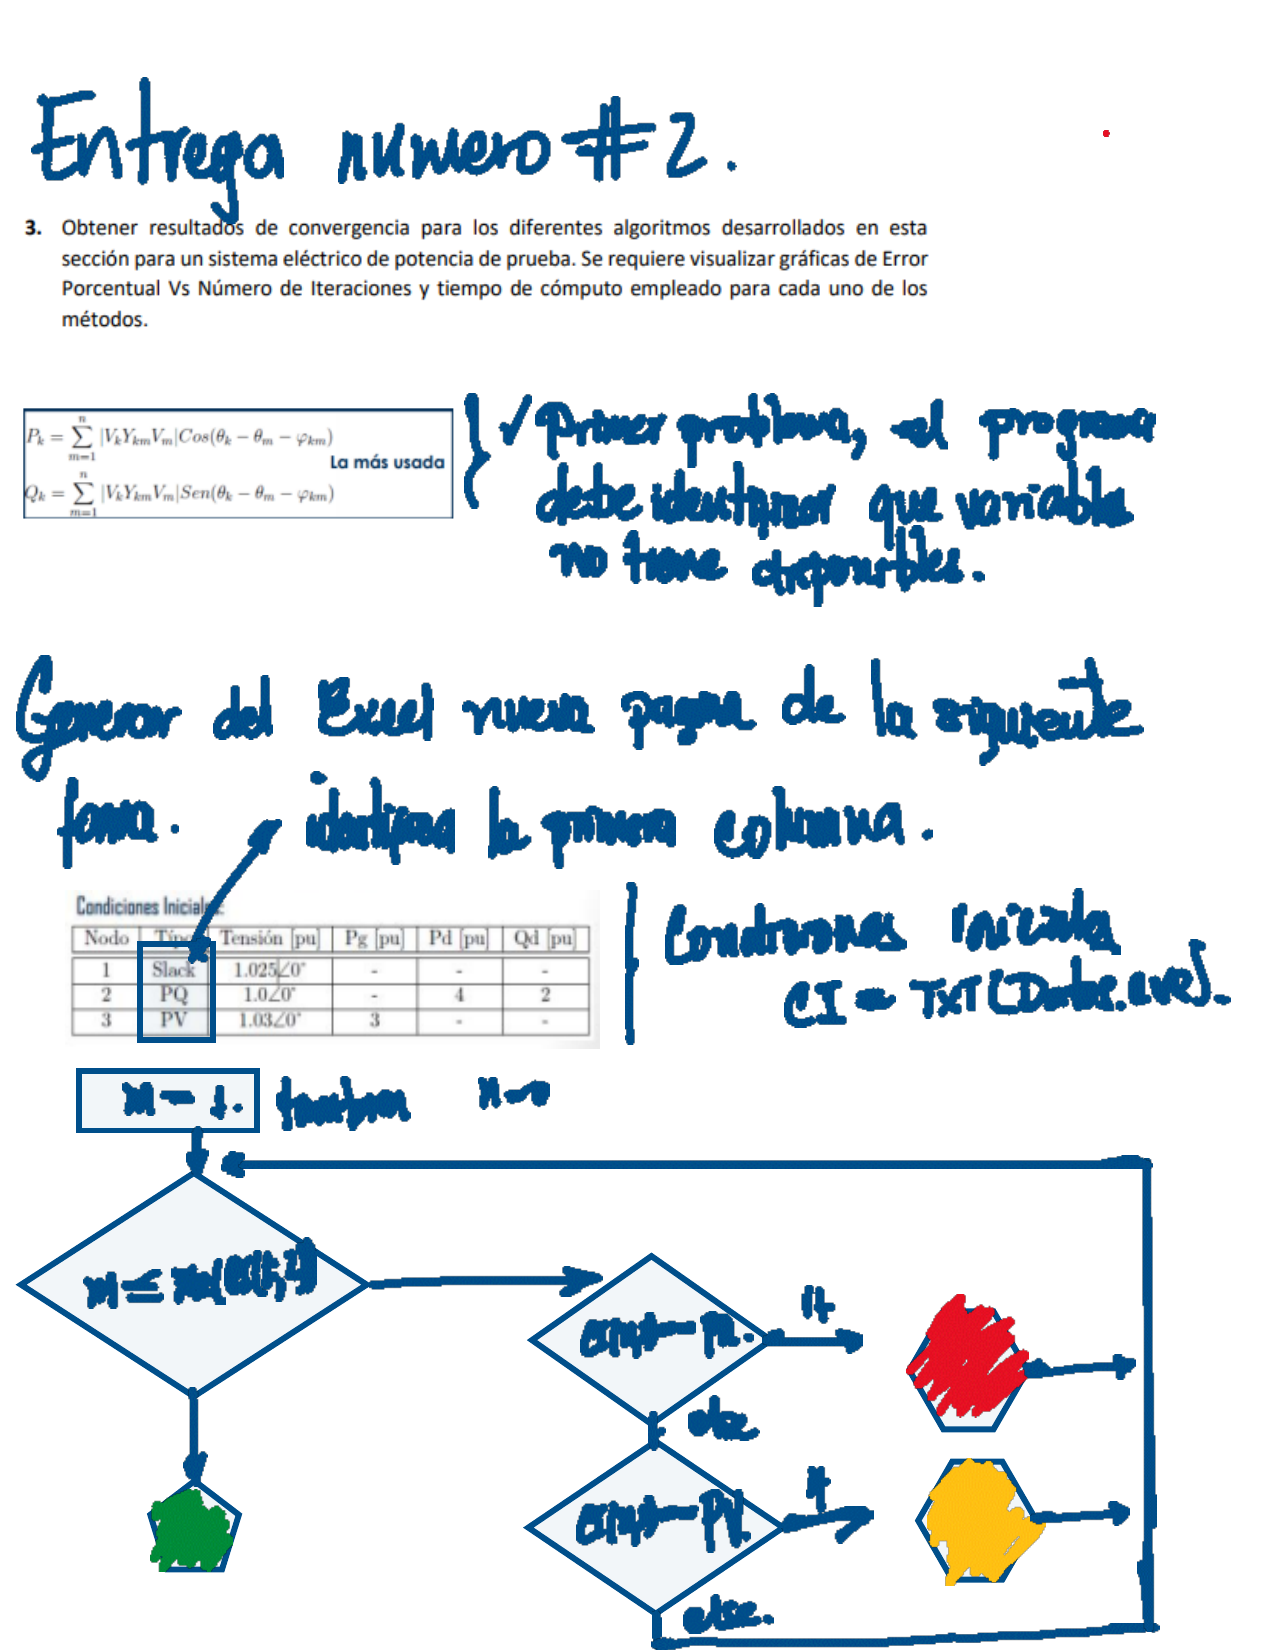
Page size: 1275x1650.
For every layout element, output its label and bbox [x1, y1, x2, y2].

picture [64, 819, 600, 1049]
picture [478, 1077, 550, 1110]
picture [306, 771, 455, 865]
picture [700, 1311, 754, 1359]
picture [1103, 130, 1110, 137]
picture [580, 1312, 696, 1359]
picture [927, 1458, 1130, 1586]
picture [535, 393, 1156, 607]
picture [665, 903, 907, 965]
picture [906, 1294, 1136, 1418]
picture [464, 393, 532, 509]
picture [369, 1266, 603, 1297]
picture [22, 407, 454, 522]
picture [183, 1387, 208, 1486]
picture [186, 1126, 209, 1175]
picture [83, 1269, 164, 1309]
picture [488, 786, 676, 869]
picture [462, 693, 595, 735]
picture [688, 1395, 760, 1441]
picture [16, 655, 182, 869]
picture [784, 980, 896, 1028]
picture [871, 657, 1144, 766]
picture [213, 675, 273, 740]
picture [909, 888, 1231, 1019]
picture [781, 1466, 874, 1544]
picture [318, 677, 434, 741]
picture [171, 1237, 317, 1305]
picture [338, 96, 737, 184]
picture [221, 1151, 1160, 1650]
picture [782, 664, 846, 725]
picture [621, 691, 757, 750]
picture [648, 1411, 666, 1451]
picture [122, 1082, 195, 1116]
picture [762, 1285, 863, 1354]
picture [150, 1489, 233, 1572]
picture [714, 786, 933, 859]
picture [625, 882, 639, 1045]
picture [276, 1076, 411, 1131]
picture [576, 1489, 751, 1553]
picture [20, 77, 941, 339]
picture [210, 1085, 243, 1120]
